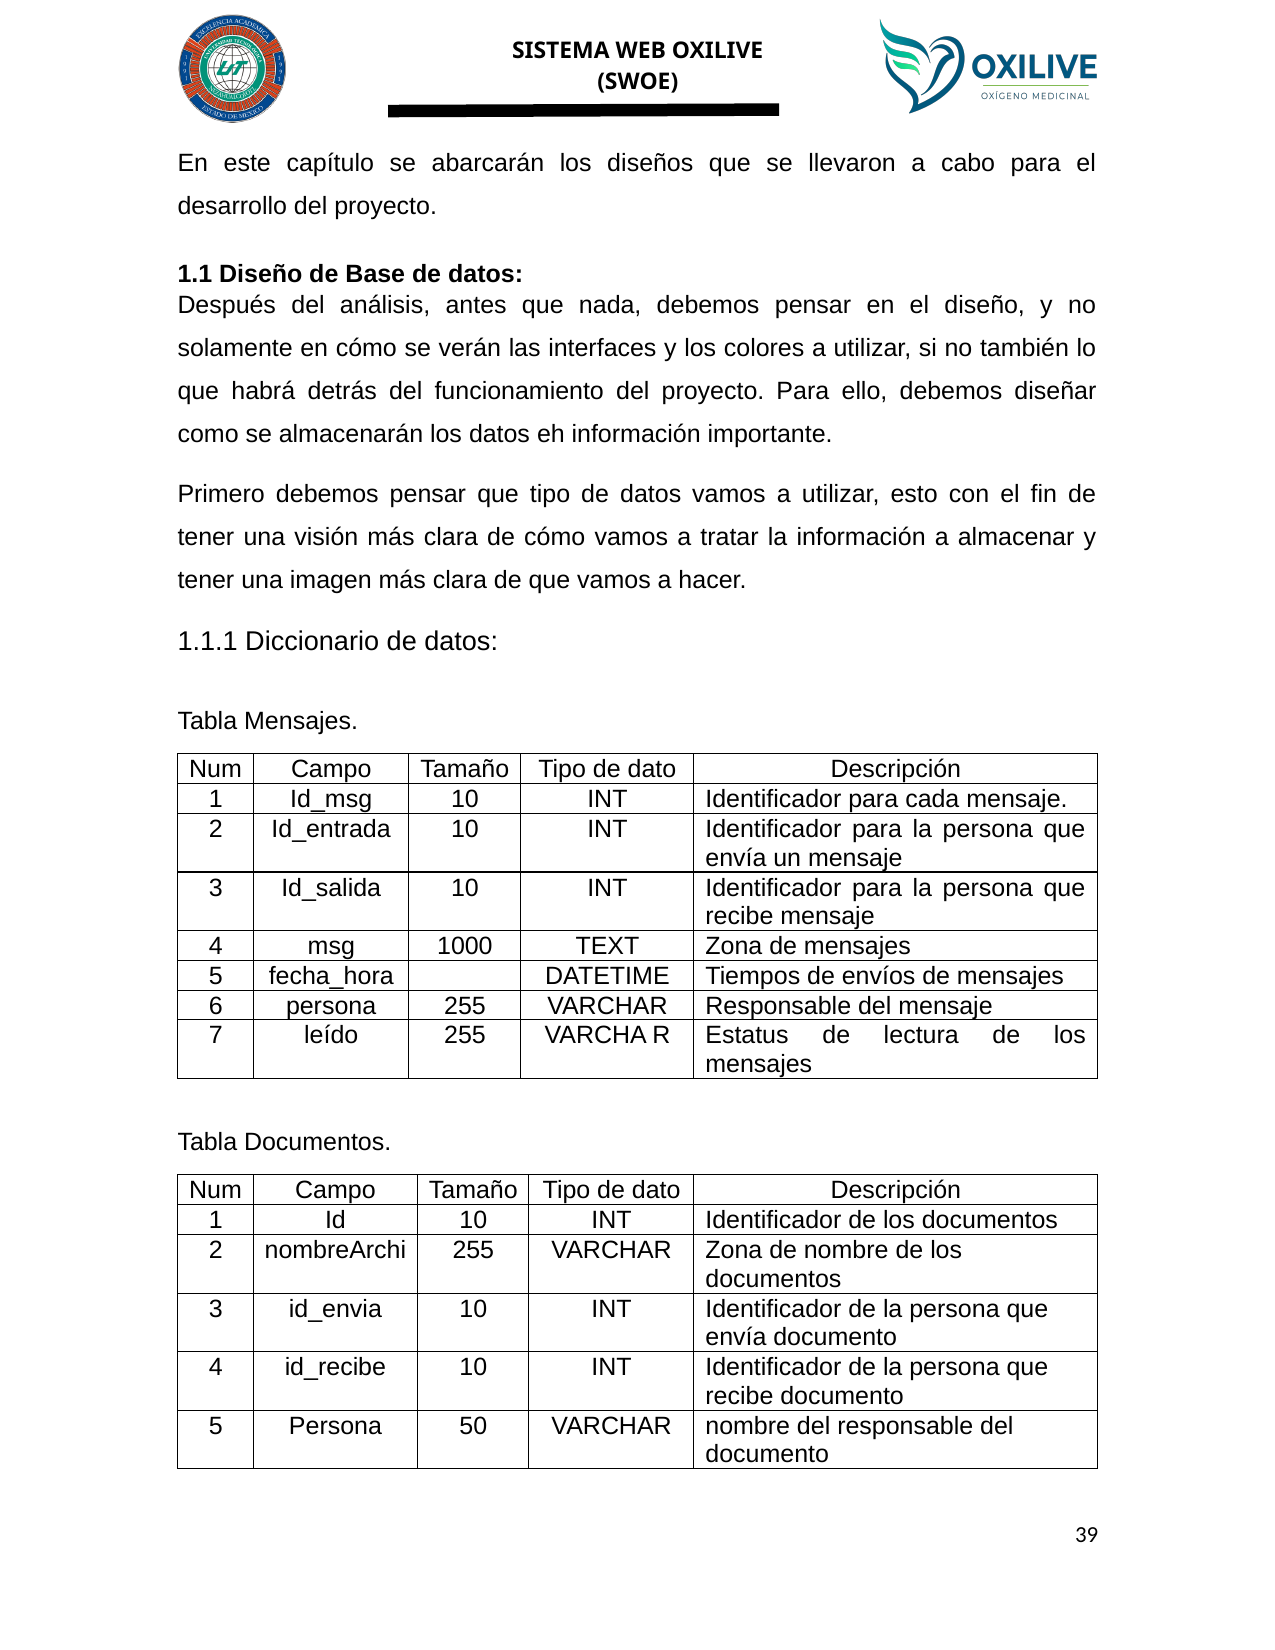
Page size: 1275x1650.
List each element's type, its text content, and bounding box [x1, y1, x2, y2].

table_cell INT [529, 1294, 693, 1351]
table_cell VARCHAR [529, 1411, 693, 1468]
text En este capítulo se abarcarán los diseños que se llevaron a cabo para el desarrollo del proyecto. [177, 147, 1098, 219]
table_cell 3 [178, 873, 253, 930]
table_header Descripción [694, 754, 1097, 783]
table_cell Tiempos de envíos de mensajes [694, 961, 1097, 989]
table_cell id_envia [254, 1294, 417, 1351]
table_header Tamaño [418, 1175, 528, 1204]
table_cell nombreArchi [254, 1235, 417, 1292]
table_cell 10 [409, 784, 520, 813]
text Tabla Documentos. [177, 1127, 1098, 1155]
table_cell Zona de mensajes [694, 931, 1097, 960]
table_cell 4 [178, 1352, 253, 1409]
table_header Descripción [694, 1175, 1097, 1204]
subtitle 1.1.1 Diccionario de datos: [177, 625, 1098, 656]
table_cell id_recibe [254, 1352, 417, 1409]
table_cell 2 [178, 814, 253, 871]
table_cell fecha_hora [254, 961, 408, 989]
table_cell Zona de nombre de los documentos [694, 1235, 1097, 1292]
table_cell Identificador de la persona que envía documento [694, 1294, 1097, 1351]
table_cell 5 [178, 1411, 253, 1468]
table_cell 10 [409, 814, 520, 871]
text Después del análisis, antes que nada, debemos pensar en el diseño, y no solamente en cómo se verán las interfaces y los colores a utilizar, si no también lo que habrá detrás del funcionamiento del proyecto. Para ello, debemos diseñar como se almacenarán los datos eh información importante. [177, 290, 1098, 448]
table_cell DATETIME [521, 961, 693, 989]
table_header Tipo de dato [529, 1175, 693, 1204]
table_cell 50 [418, 1411, 528, 1468]
table_cell Id_msg [254, 784, 408, 813]
table_cell Identificador para cada mensaje. [694, 784, 1097, 813]
table_header Num [178, 754, 253, 783]
table_cell Persona [254, 1411, 417, 1468]
table_cell [409, 961, 520, 989]
table_cell 10 [418, 1352, 528, 1409]
table_cell 10 [418, 1205, 528, 1234]
table_cell VARCHA R [521, 1020, 693, 1078]
table_cell Id [254, 1205, 417, 1234]
table_cell 10 [418, 1294, 528, 1351]
table_cell leído [254, 1020, 408, 1078]
table_cell Responsable del mensaje [694, 991, 1097, 1019]
table_cell 7 [178, 1020, 253, 1078]
table_cell 2 [178, 1235, 253, 1292]
table_cell 4 [178, 931, 253, 960]
table_cell msg [254, 931, 408, 960]
table_header Campo [254, 1175, 417, 1204]
table_cell Id_entrada [254, 814, 408, 871]
table_cell persona [254, 991, 408, 1019]
table_cell 255 [418, 1235, 528, 1292]
table_cell 255 [409, 1020, 520, 1078]
subtitle 1.1 Diseño de Base de datos: [177, 259, 1098, 287]
table_cell VARCHAR [529, 1235, 693, 1292]
table_cell INT [529, 1352, 693, 1409]
table_cell Identificador de la persona que recibe documento [694, 1352, 1097, 1409]
table_cell Identificador de los documentos [694, 1205, 1097, 1234]
table_cell 3 [178, 1294, 253, 1351]
table_cell 1 [178, 784, 253, 813]
table_cell TEXT [521, 931, 693, 960]
table_cell VARCHAR [521, 991, 693, 1019]
table_cell nombre del responsable del documento [694, 1411, 1097, 1468]
table_cell INT [521, 814, 693, 871]
table_header Campo [254, 754, 408, 783]
text Tabla Mensajes. [177, 706, 1098, 734]
table_header Tipo de dato [521, 754, 693, 783]
table_cell Id_salida [254, 873, 408, 930]
table_cell 5 [178, 961, 253, 989]
table_cell 10 [409, 873, 520, 930]
table_header Num [178, 1175, 253, 1204]
table_header Tamaño [409, 754, 520, 783]
table_cell INT [521, 784, 693, 813]
table_cell Estatus de lectura de los mensajes [694, 1020, 1097, 1078]
picture [879, 16, 1099, 116]
table_cell Identificador para la persona que envía un mensaje [694, 814, 1097, 871]
table_cell INT [529, 1205, 693, 1234]
table_cell 1000 [409, 931, 520, 960]
table_cell 1 [178, 1205, 253, 1234]
table_cell 255 [409, 991, 520, 1019]
table_cell INT [521, 873, 693, 930]
table_cell Identificador para la persona que recibe mensaje [694, 873, 1097, 930]
picture [177, 13, 287, 124]
text Primero debemos pensar que tipo de datos vamos a utilizar, esto con el fin de tener una visión más clara de cómo vamos a tratar la información a almacenar y tener una imagen más clara de que vamos a hacer. [177, 479, 1098, 594]
table_cell 6 [178, 991, 253, 1019]
